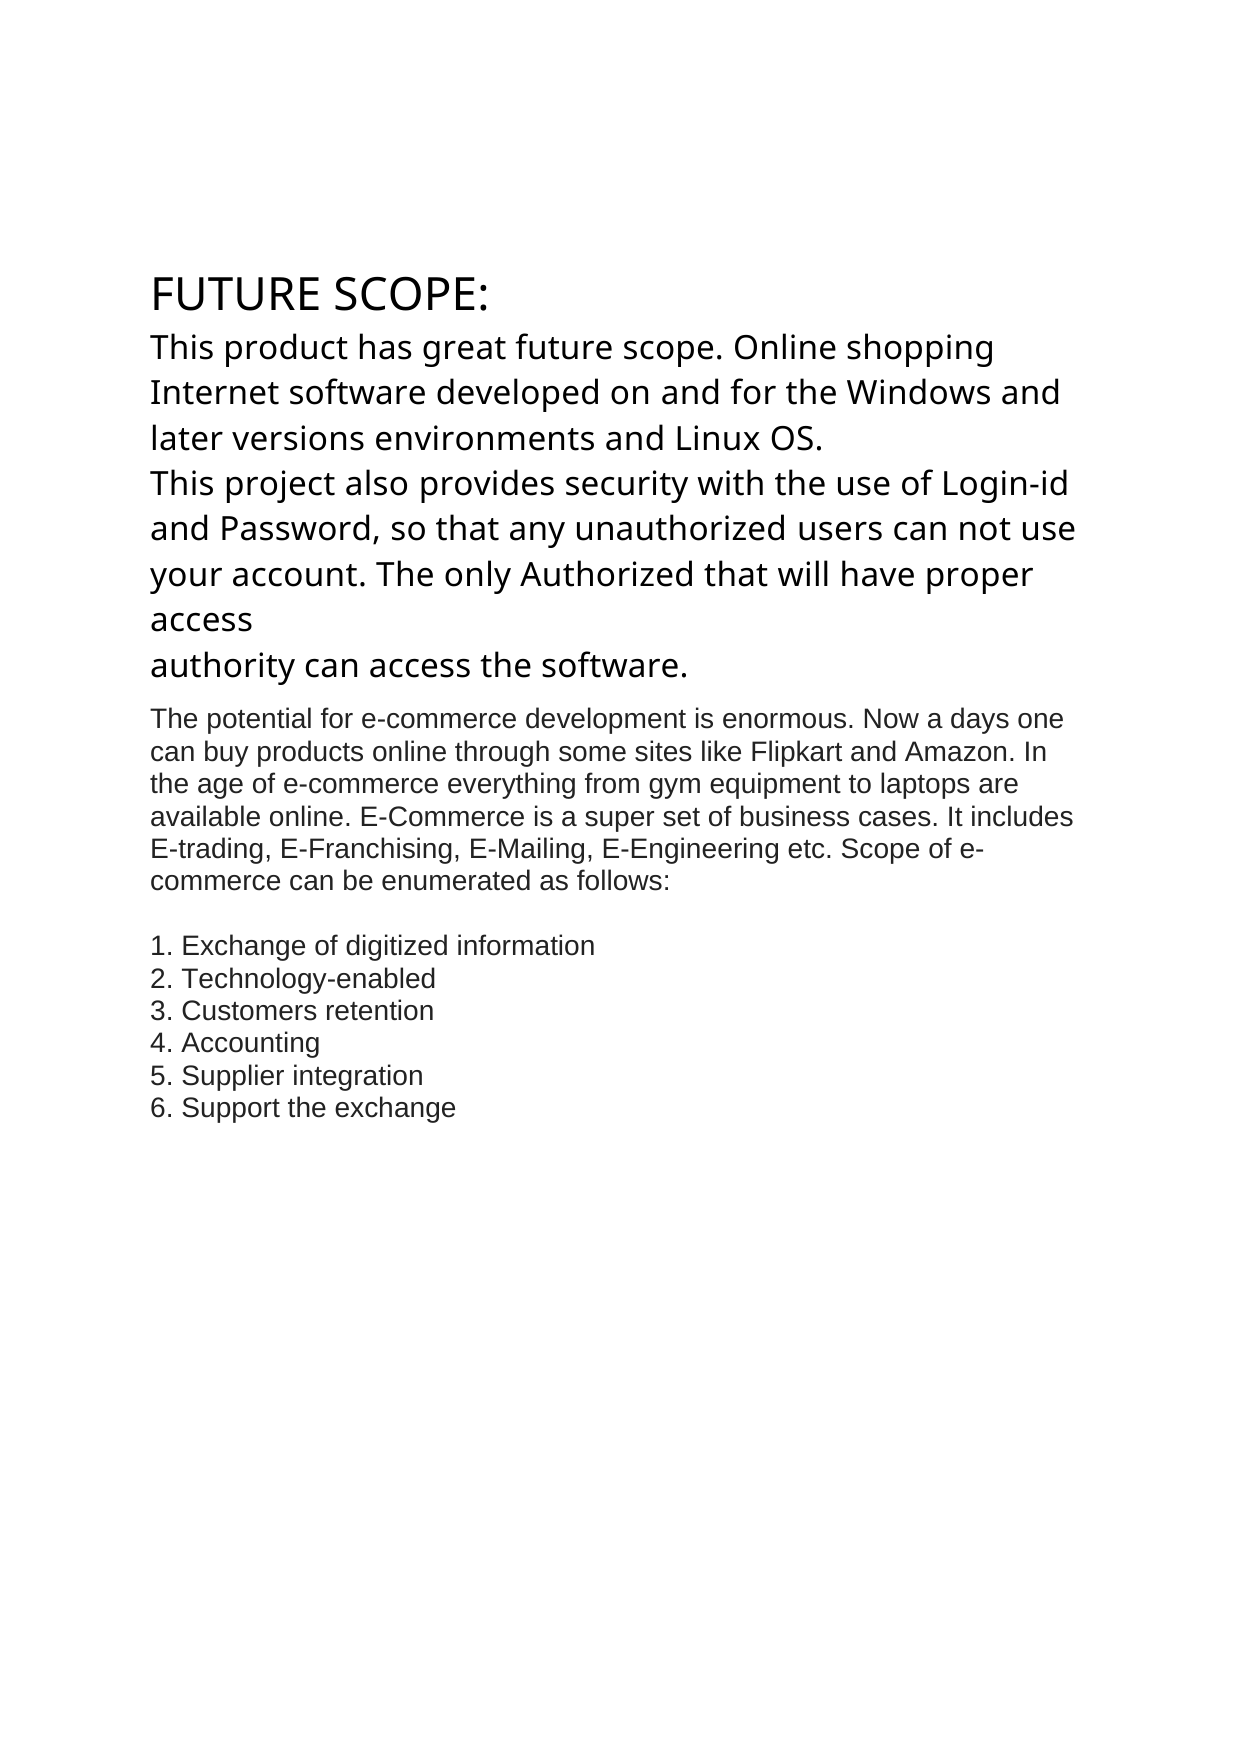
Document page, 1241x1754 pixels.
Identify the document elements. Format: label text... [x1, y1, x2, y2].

text 1. Exchange of digitized information [150, 929, 1090, 962]
text This project also provides security with the use of Login-id and Password, so that any unauthorized users can not use your account. The only Authorized that will have proper access [150, 460, 1090, 641]
text authority can access the software. [150, 641, 1090, 687]
text 3. Customers retention [150, 994, 1090, 1026]
text 6. Support the exchange [150, 1091, 1090, 1123]
text This product has great future scope. Online shopping Internet software developed on and for the Windows and later versions environments and Linux OS. [150, 323, 1090, 460]
text 5. Supplier integration [150, 1059, 1090, 1091]
text FUTURE SCOPE: [150, 261, 1090, 323]
text 2. Technology-enabled [150, 962, 1090, 994]
text The potential for e-commerce development is enormous. Now a days one can buy products online through some sites like Flipkart and Amazon. In the age of e-commerce everything from gym equipment to laptops are available online. E-Commerce is a super set of business cases. It includes E-trading, E-Franchising, E-Mailing, E-Engineering etc. Scope of e-commerce can be enumerated as follows: [150, 702, 1090, 897]
text 4. Accounting [150, 1026, 1090, 1059]
